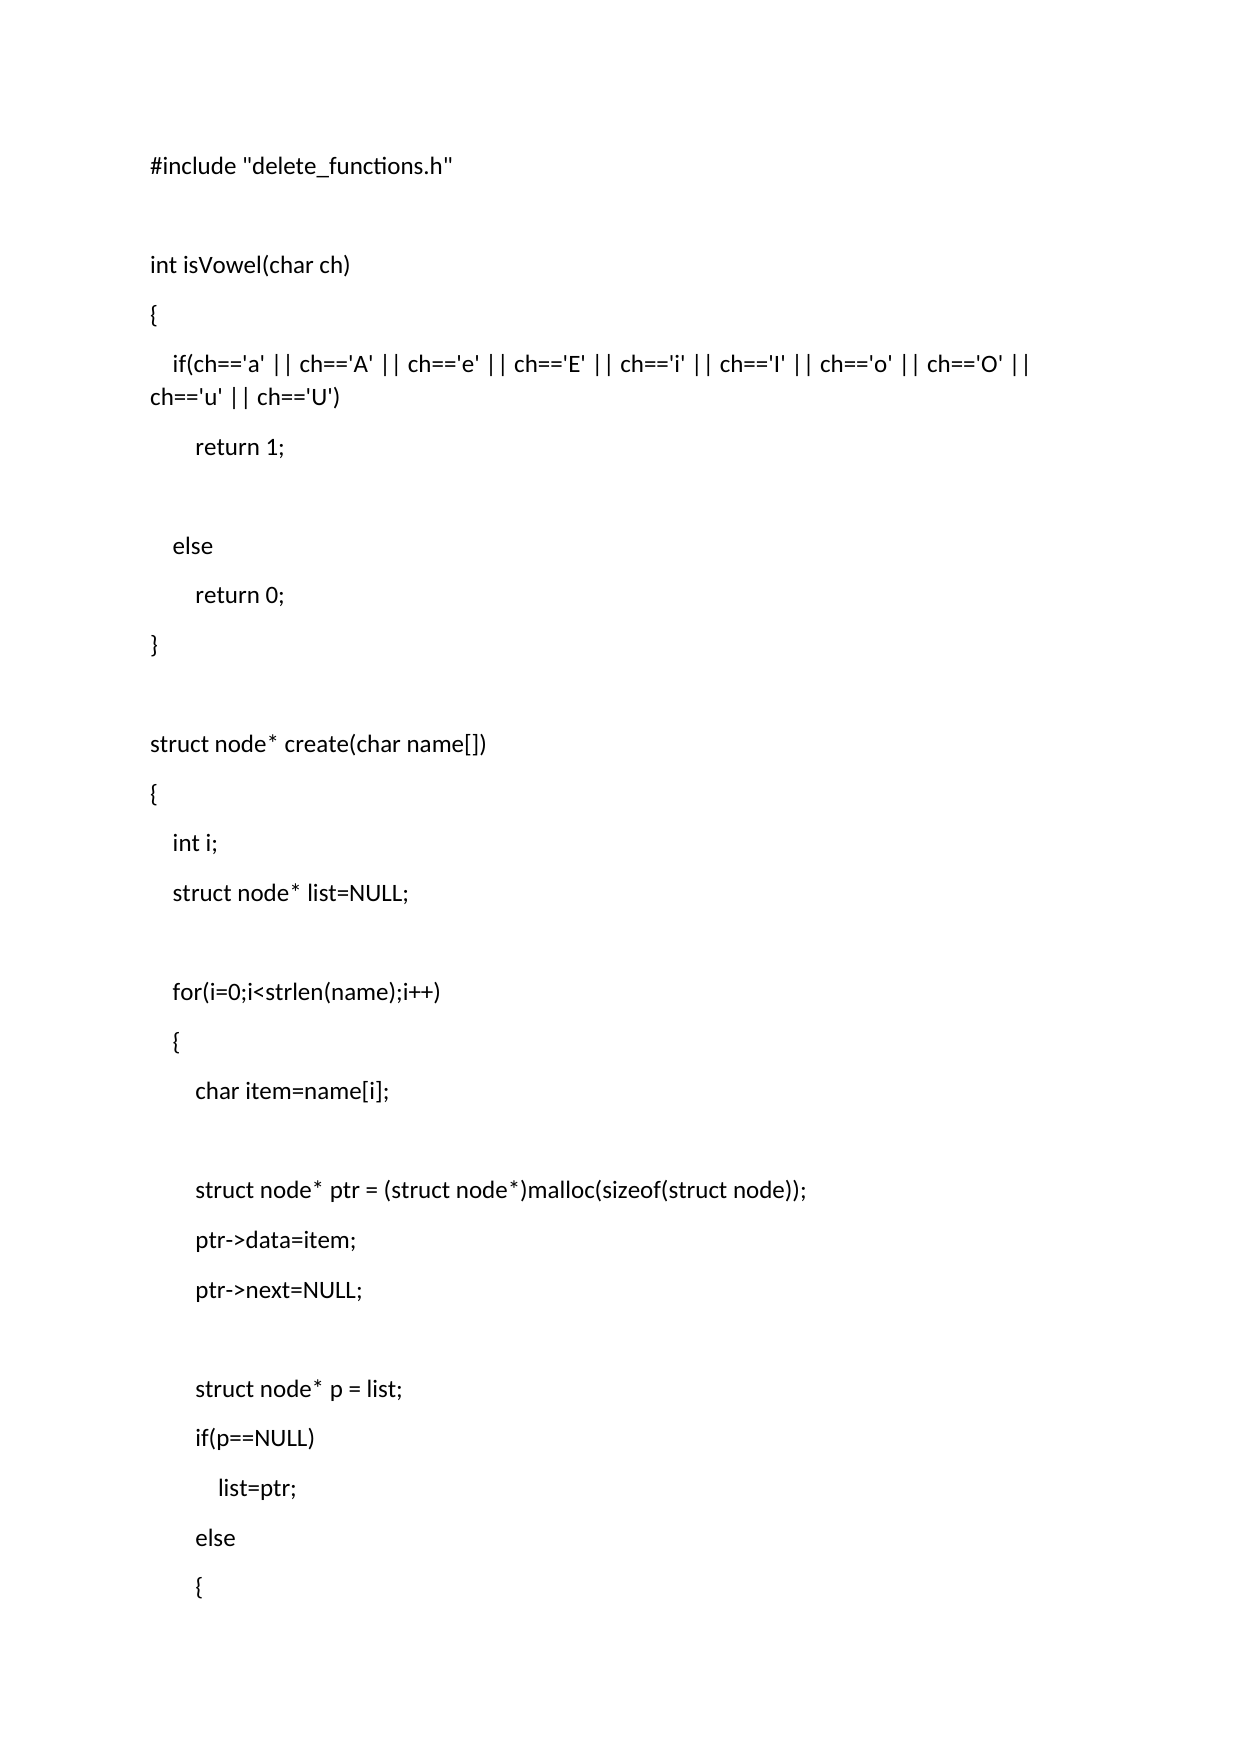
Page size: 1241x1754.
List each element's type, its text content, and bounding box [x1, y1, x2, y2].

text char item=name[i]; [150, 1075, 1090, 1106]
text else [150, 1522, 1090, 1552]
text struct node* list=NULL; [150, 877, 1090, 908]
text int i; [150, 827, 1090, 858]
text { [150, 778, 1090, 808]
text list=ptr; [150, 1472, 1090, 1503]
text ptr->data=item; [150, 1224, 1090, 1255]
text { [150, 1571, 1090, 1602]
text if(ch=='a' || ch=='A' || ch=='e' || ch=='E' || ch=='i' || ch=='I' || ch=='o' || ch=='O' || ch=='u' || ch=='U') [150, 348, 1090, 412]
text struct node* ptr = (struct node*)malloc(sizeof(struct node)); [150, 1174, 1090, 1205]
text struct node* create(char name[]) [150, 728, 1090, 759]
text { [150, 299, 1090, 329]
text if(p==NULL) [150, 1422, 1090, 1453]
text return 1; [150, 431, 1090, 461]
text else [150, 530, 1090, 561]
text int isVowel(char ch) [150, 249, 1090, 280]
text ptr->next=NULL; [150, 1274, 1090, 1304]
text } [150, 629, 1090, 660]
text return 0; [150, 579, 1090, 610]
text for(i=0;i<strlen(name);i++) [150, 976, 1090, 1007]
text struct node* p = list; [150, 1373, 1090, 1403]
text #include "delete_functions.h" [150, 150, 1090, 181]
text { [150, 1026, 1090, 1056]
